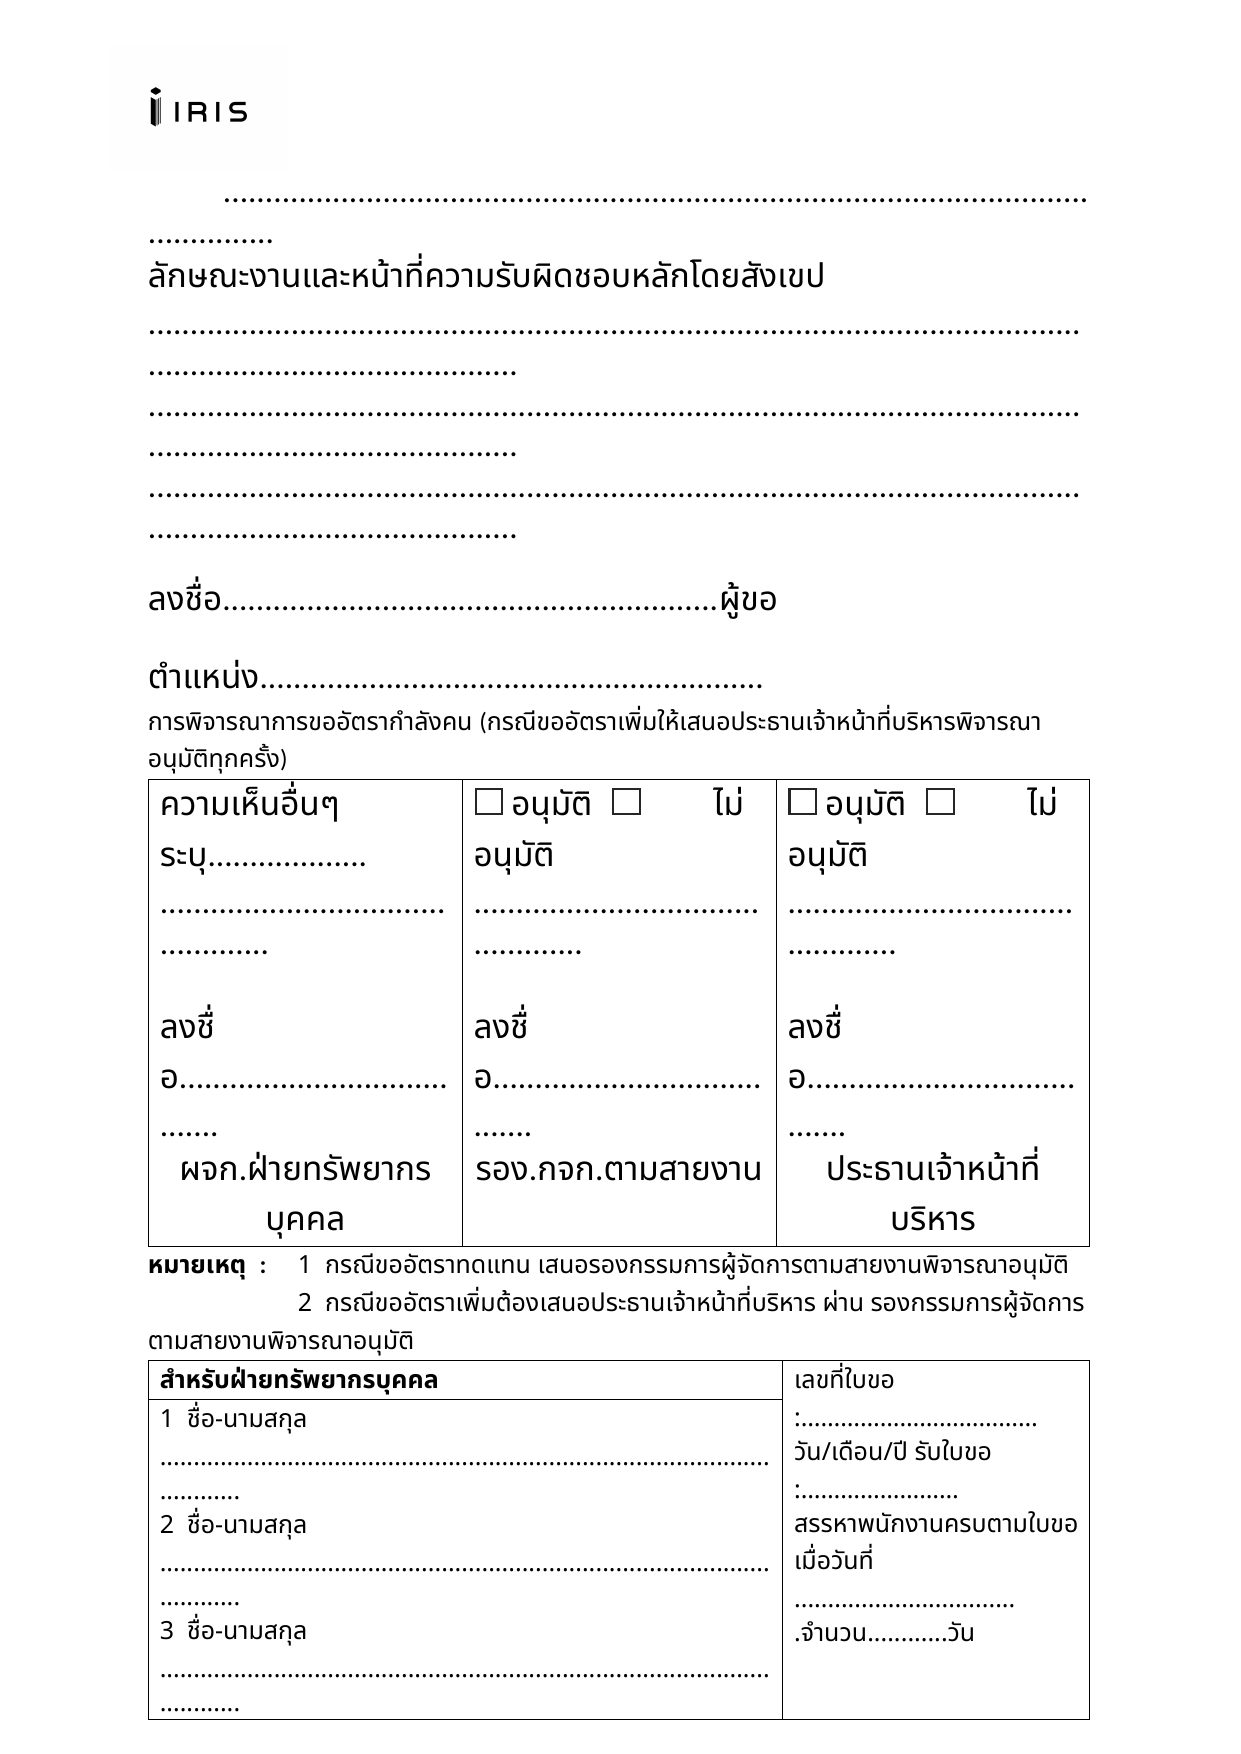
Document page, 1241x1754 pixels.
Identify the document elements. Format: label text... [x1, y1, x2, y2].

text ตำแหน่ง............................................................ [148, 625, 1090, 703]
text หมายเหตุ : 1 กรณีขออัตราทดแทน เสนอรองกรรมการผู้จัดการตามสายงานพิจารณาอนุมัติ [148, 1247, 1090, 1284]
text ...................................................................................................................... [148, 170, 1090, 252]
text ........................................................................................................................................................... [148, 302, 1090, 384]
table_cell ลงชื่อ....................................... ผจก.ฝ่ายทรัพยากรบุคคล [149, 1003, 462, 1246]
table_header อนุมัติ ไม่อนุมัติ ............................................... [463, 780, 776, 1003]
text ลักษณะงานและหน้าที่ความรับผิดชอบหลักโดยสังเขป [148, 252, 1090, 302]
text การพิจารณาการขออัตรากำลังคน (กรณีขออัตราเพิ่มให้เสนอประธานเจ้าหน้าที่บริหารพิจารณาอนุมัติทุกครั้ง) [148, 703, 1090, 779]
table_cell 1 ชื่อ-นามสกุล ....................................................................................................... 2 ชื่อ-นามสกุล ....................................................................................................... 3 ชื่อ-นามสกุล ....................................................................................................... [149, 1400, 782, 1719]
text ........................................................................................................................................................... [148, 465, 1090, 547]
table_header อนุมัติ ไม่อนุมัติ ............................................... [777, 780, 1089, 1003]
table_cell ลงชื่อ....................................... ประธานเจ้าหน้าที่บริหาร [777, 1003, 1089, 1246]
text 2 กรณีขออัตราเพิ่มต้องเสนอประธานเจ้าหน้าที่บริหาร ผ่าน รองกรรมการผู้จัดการตามสายงานพิจารณาอนุมัติ [148, 1284, 1090, 1360]
picture [110, 45, 288, 171]
table_cell ลงชื่อ....................................... รอง.กจก.ตามสายงาน [463, 1003, 776, 1246]
table_header เลขที่ใบขอ :……………………………… วัน/เดือน/ปี รับใบขอ :…………………… สรรหาพนักงานครบตามใบขอเมื่อวันที่ ..................................จำนวน............วัน [783, 1361, 1089, 1719]
table_header ความเห็นอื่นๆ ระบุ................... ............................................... [149, 780, 462, 1003]
text ........................................................................................................................................................... [148, 384, 1090, 465]
table_header สำหรับฝ่ายทรัพยากรบุคคล [149, 1361, 782, 1399]
text ลงชื่อ...........................................................ผู้ขอ [148, 547, 1090, 625]
